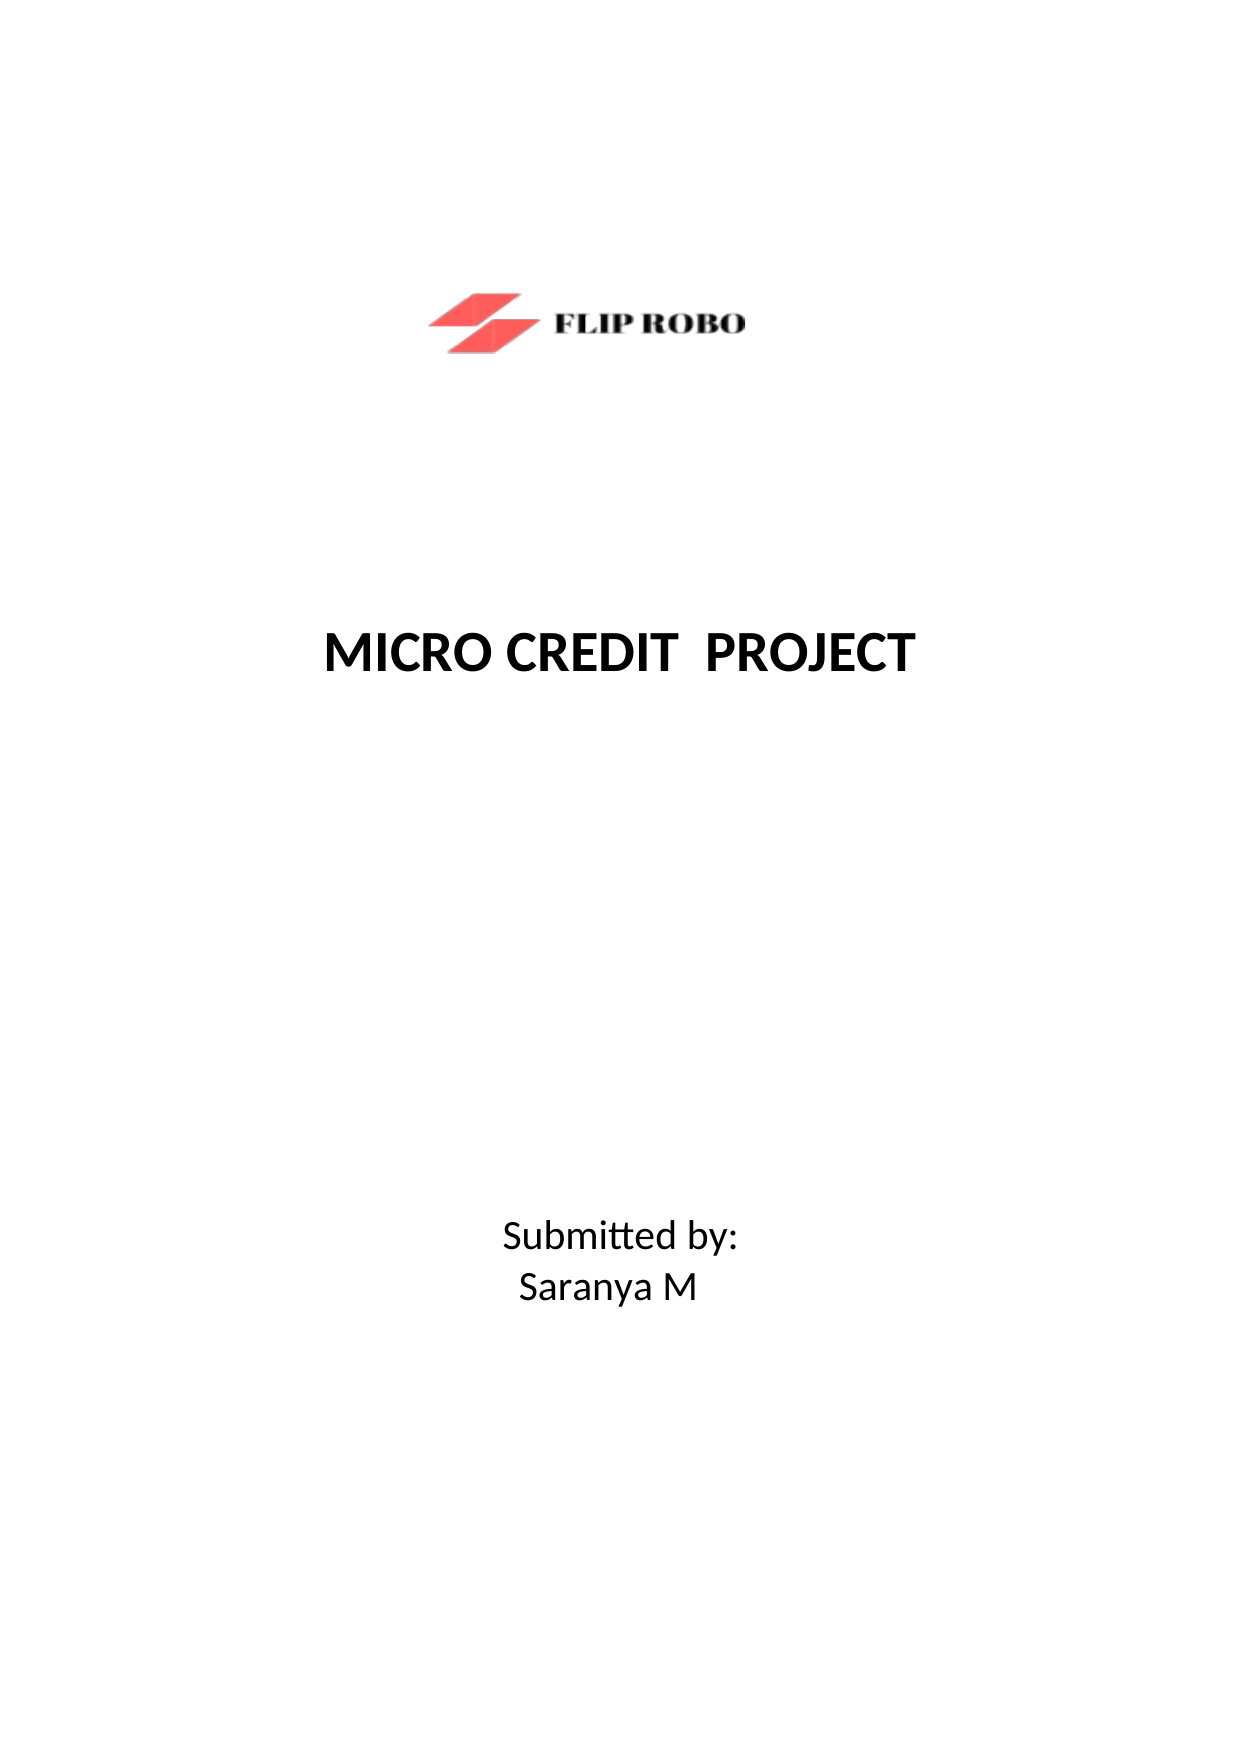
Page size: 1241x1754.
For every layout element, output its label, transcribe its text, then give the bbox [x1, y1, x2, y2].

text Saranya M [179, 1260, 1061, 1311]
text Submitted by: [179, 1209, 1061, 1260]
picture [427, 293, 746, 354]
title MICRO CREDIT PROJECT [179, 615, 1060, 685]
